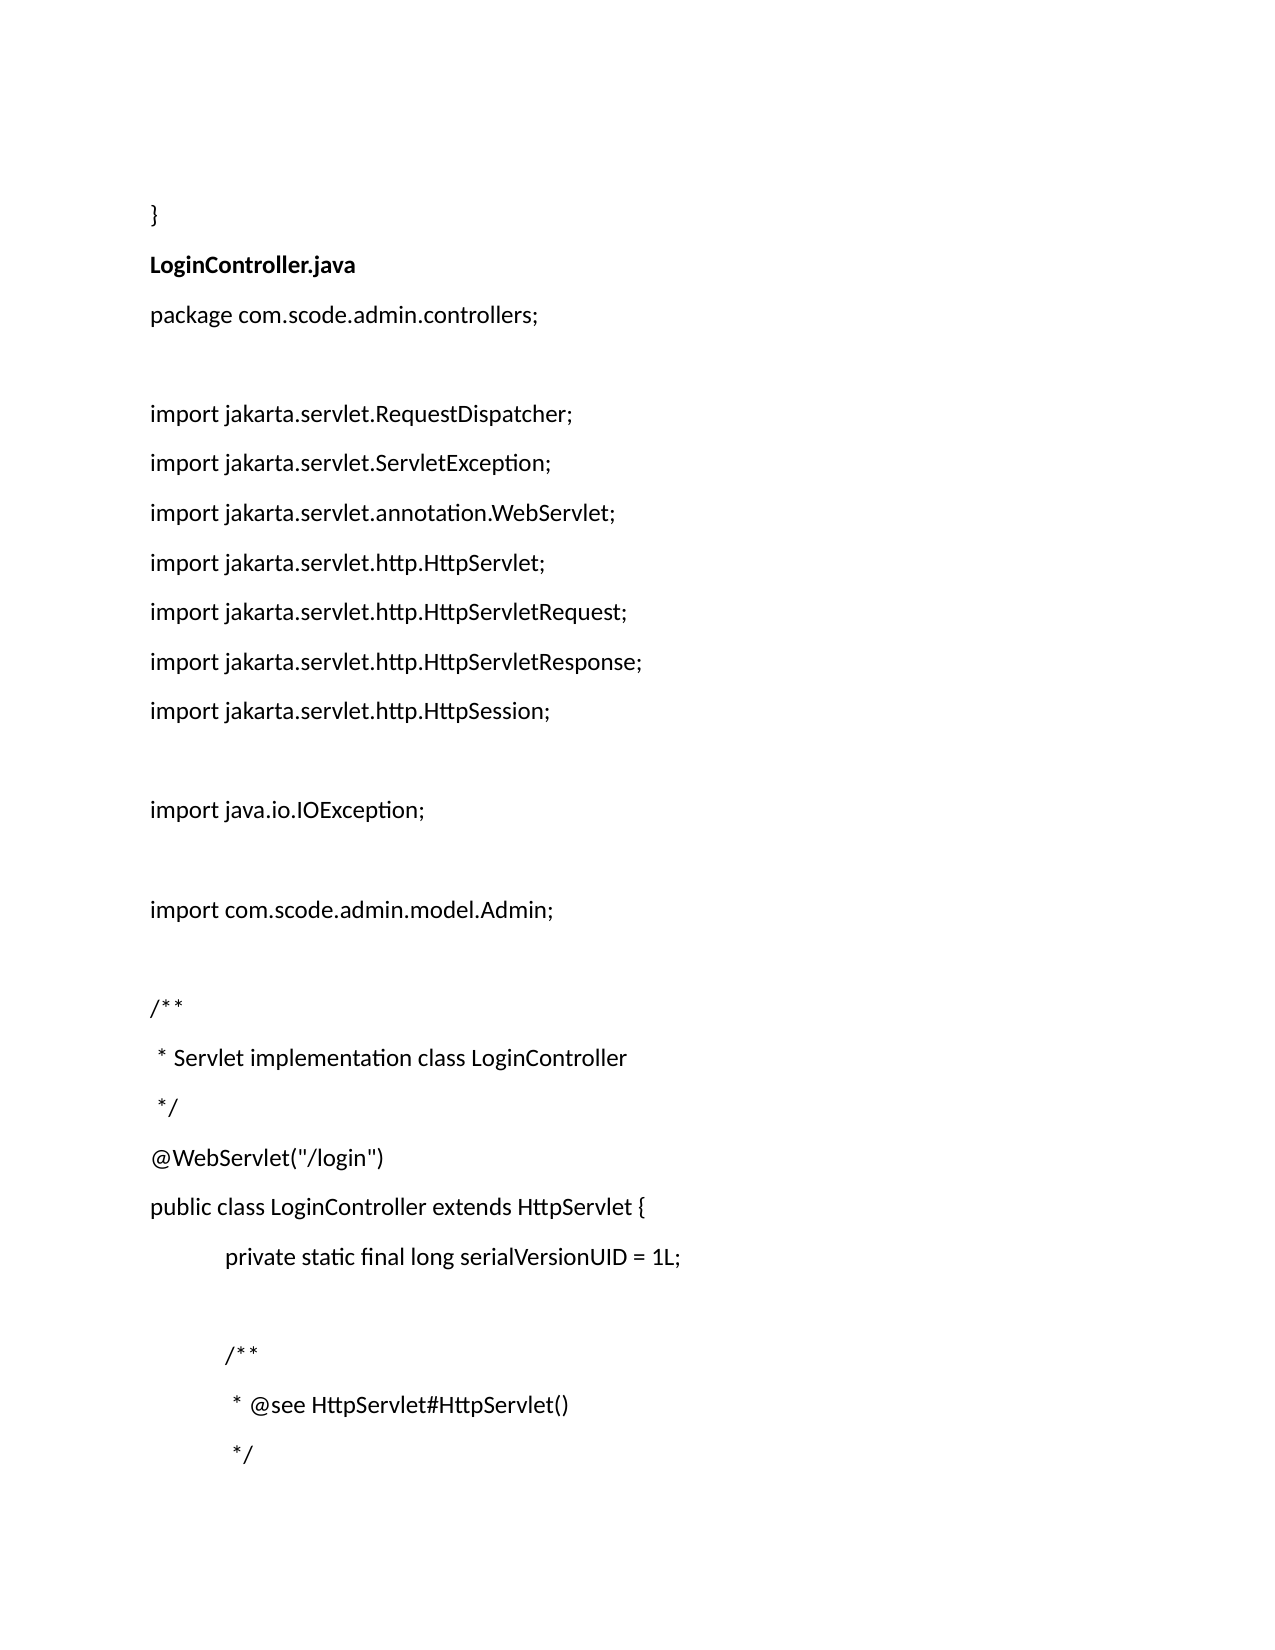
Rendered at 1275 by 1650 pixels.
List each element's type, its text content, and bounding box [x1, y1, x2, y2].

text import jakarta.servlet.http.HttpServlet; [150, 547, 1125, 577]
text private static final long serialVersionUID = 1L; [150, 1241, 1125, 1271]
text import jakarta.servlet.http.HttpSession; [150, 695, 1125, 726]
text import jakarta.servlet.annotation.WebServlet; [150, 497, 1125, 528]
text /** [150, 993, 1125, 1023]
text */ [150, 1092, 1125, 1123]
text import com.scode.admin.model.Admin; [150, 894, 1125, 924]
text import java.io.IOException; [150, 794, 1125, 825]
text @WebServlet("/login") [150, 1142, 1125, 1172]
text package com.scode.admin.controllers; [150, 299, 1125, 329]
text * Servlet implementation class LoginController [150, 1042, 1125, 1073]
text /** [150, 1340, 1125, 1371]
text */ [150, 1439, 1125, 1470]
text import jakarta.servlet.http.HttpServletRequest; [150, 596, 1125, 627]
text * @see HttpServlet#HttpServlet() [150, 1389, 1125, 1420]
text import jakarta.servlet.RequestDispatcher; [150, 398, 1125, 428]
text import jakarta.servlet.ServletException; [150, 447, 1125, 478]
text } [150, 199, 1125, 230]
text public class LoginController extends HttpServlet { [150, 1191, 1125, 1222]
text LoginController.java [150, 249, 1125, 280]
text import jakarta.servlet.http.HttpServletResponse; [150, 646, 1125, 676]
